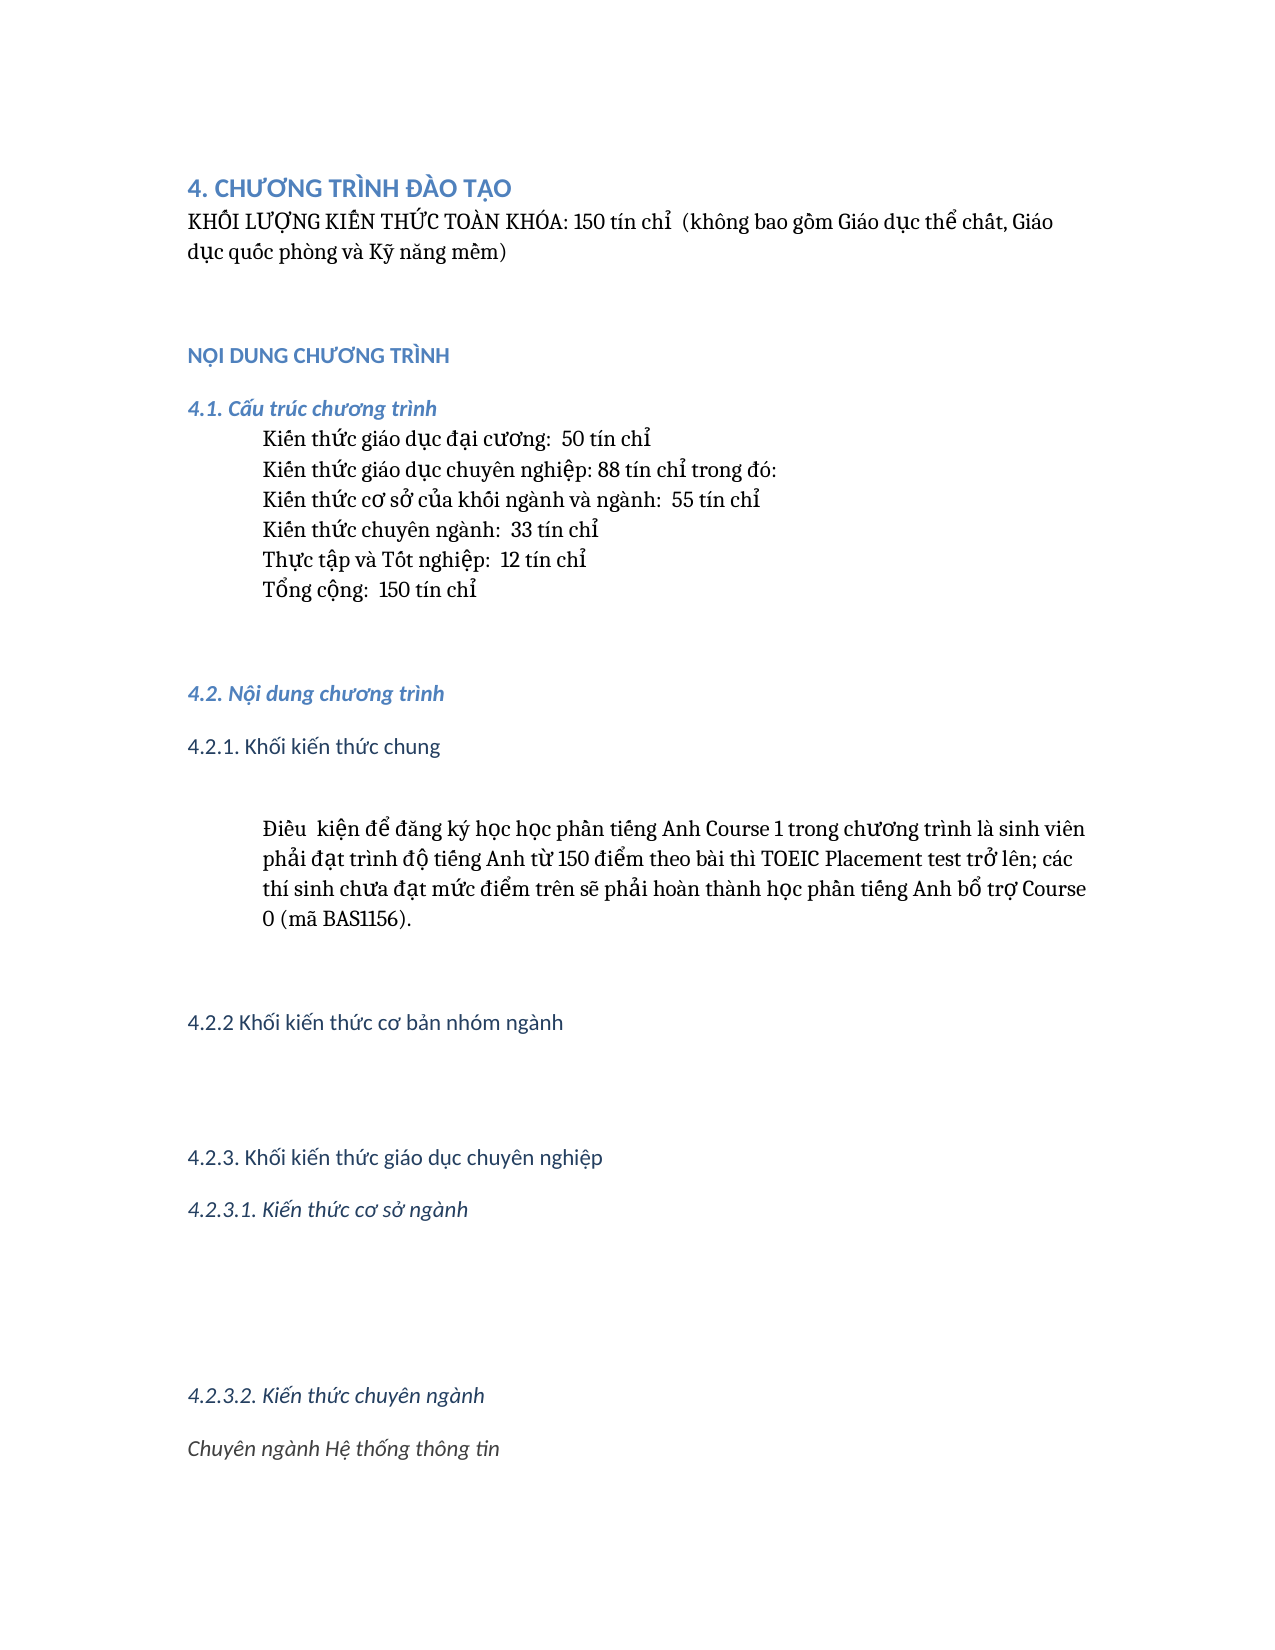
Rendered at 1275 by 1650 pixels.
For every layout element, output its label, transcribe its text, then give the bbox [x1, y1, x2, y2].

subtitle Chuyên ngành Hệ thống thông tin [187, 1434, 1087, 1462]
subtitle 4.2.3.1. Kiến thức cơ sở ngành [187, 1196, 1087, 1224]
list Kiến thức giáo dục đại cương: 50 tín chỉ [262, 426, 1087, 453]
subtitle 4.2.1. Khối kiến thức chung [187, 732, 1087, 760]
subtitle 4.2.3.2. Kiến thức chuyên ngành [187, 1381, 1087, 1409]
subtitle 4.2.3. Khối kiến thức giáo dục chuyên nghiệp [187, 1143, 1087, 1171]
text KHỐI LƯỢNG KIẾN THỨC TOÀN KHÓA: 150 tín chỉ (không bao gồm Giáo dục thể chất, Giáo dục quốc phòng và Kỹ năng mềm) [187, 209, 1087, 265]
list Tổng cộng: 150 tín chỉ [262, 577, 1087, 604]
list Kiến thức chuyên ngành: 33 tín chỉ [262, 517, 1087, 543]
list Thực tập và Tốt nghiệp: 12 tín chỉ [262, 547, 1087, 573]
list Điều kiện để đăng ký học học phần tiếng Anh Course 1 trong chương trình là sinh viên phải đạt trình độ tiếng Anh từ 150 điểm theo bài thì TOEIC Placement test trở lên; các thí sinh chưa đạt mức điểm trên sẽ phải hoàn thành học phần tiếng Anh bổ trợ Course 0 (mã BAS1156). [262, 816, 1087, 933]
subtitle 4.1. Cấu trúc chương trình [187, 394, 1087, 422]
subtitle 4.2. Nội dung chương trình [187, 679, 1087, 707]
list Kiến thức giáo dục chuyên nghiệp: 88 tín chỉ trong đó: [262, 456, 1087, 483]
subtitle 4.2.2 Khối kiến thức cơ bản nhóm ngành [187, 1008, 1087, 1036]
subtitle NỘI DUNG CHƯƠNG TRÌNH [187, 341, 1087, 369]
list Kiến thức cơ sở của khối ngành và ngành: 55 tín chỉ [262, 487, 1087, 513]
subtitle 4. CHƯƠNG TRÌNH ĐÀO TẠO [187, 171, 1087, 204]
